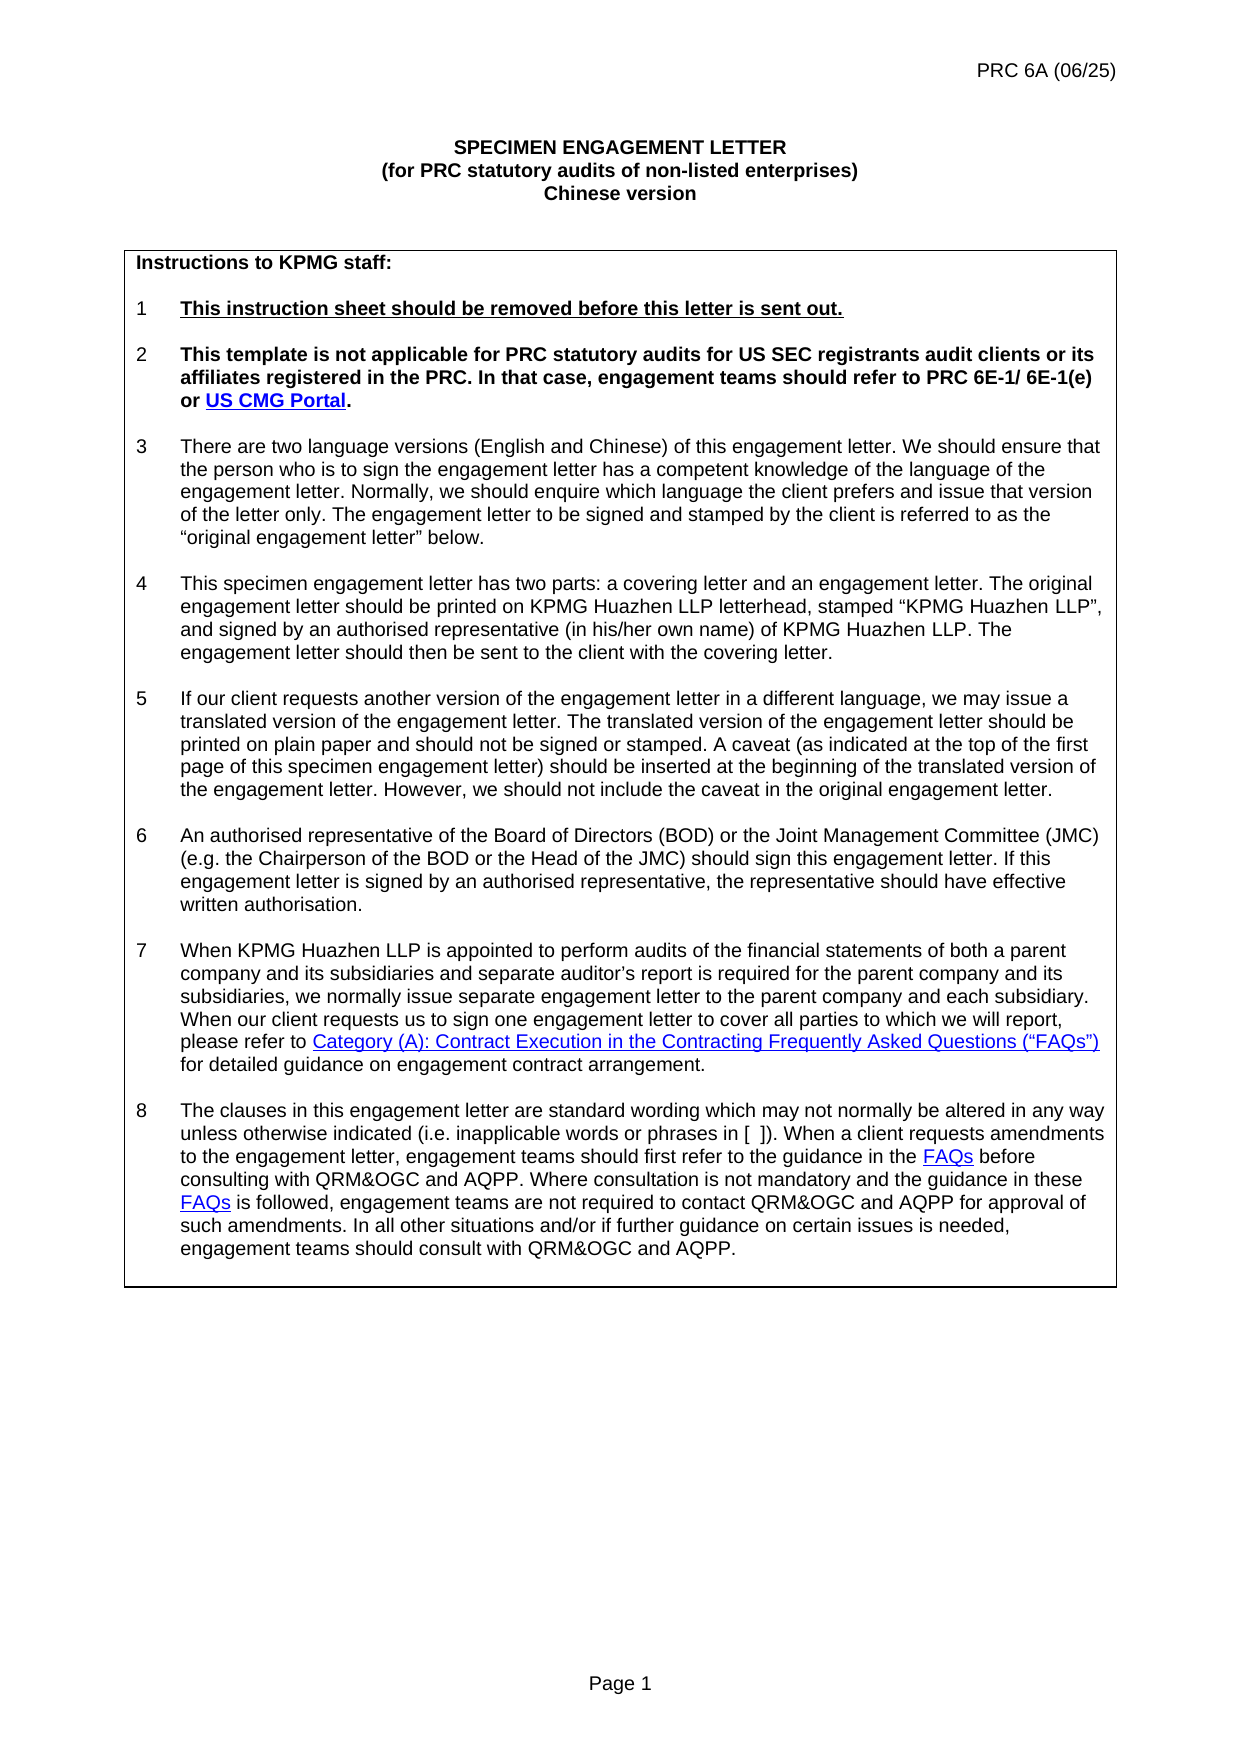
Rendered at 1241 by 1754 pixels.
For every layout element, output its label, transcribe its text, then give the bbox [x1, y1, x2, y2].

table_header Instructions to KPMG staff: 1 This instruction sheet should be removed before this letter is sent out. 2 This template is not applicable for PRC statutory audits for US SEC registrants audit clients or its affiliates registered in the PRC. In that case, engagement teams should refer to PRC 6E-1/ 6E-1(e) or US CMG Portal. 3 There are two language versions (English and Chinese) of this engagement letter. We should ensure that the person who is to sign the engagement letter has a competent knowledge of the language of the engagement letter. Normally, we should enquire which language the client prefers and issue that version of the letter only. The engagement letter to be signed and stamped by the client is referred to as the “original engagement letter” below. 4 This specimen engagement letter has two parts: a covering letter and an engagement letter. The original engagement letter should be printed on KPMG Huazhen LLP letterhead, stamped “KPMG Huazhen LLP”, and signed by an authorised representative (in his/her own name) of KPMG Huazhen LLP. The engagement letter should then be sent to the client with the covering letter. 5 If our client requests another version of the engagement letter in a different language, we may issue a translated version of the engagement letter. The translated version of the engagement letter should be printed on plain paper and should not be signed or stamped. A caveat (as indicated at the top of the first page of this specimen engagement letter) should be inserted at the beginning of the translated version of the engagement letter. However, we should not include the caveat in the original engagement letter. 6 An authorised representative of the Board of Directors (BOD) or the Joint Management Committee (JMC) (e.g. the Chairperson of the BOD or the Head of the JMC) should sign this engagement letter. If this engagement letter is signed by an authorised representative, the representative should have effective written authorisation. 7 When KPMG Huazhen LLP is appointed to perform audits of the financial statements of both a parent company and its subsidiaries and separate auditor’s report is required for the parent company and its subsidiaries, we normally issue separate engagement letter to the parent company and each subsidiary. When our client requests us to sign one engagement letter to cover all parties to which we will report, please refer to Category (A): Contract Execution in the Contracting Frequently Asked Questions (“FAQs”) for detailed guidance on engagement contract arrangement. [125, 251, 1116, 1099]
title Chinese version [124, 182, 1116, 204]
table_cell 8 The clauses in this engagement letter are standard wording which may not normally be altered in any way unless otherwise indicated (i.e. inapplicable words or phrases in [ ]). When a client requests amendments to the engagement letter, engagement teams should first refer to the guidance in the FAQs before consulting with QRM&OGC and AQPP. Where consultation is not mandatory and the guidance in these FAQs is followed, engagement teams are not required to contact QRM&OGC and AQPP for approval of such amendments. In all other situations and/or if further guidance on certain issues is needed, engagement teams should consult with QRM&OGC and AQPP. [125, 1099, 1116, 1286]
title (for PRC statutory audits of non-listed enterprises) [124, 159, 1116, 182]
title SPECIMEN ENGAGEMENT LETTER [124, 136, 1116, 159]
